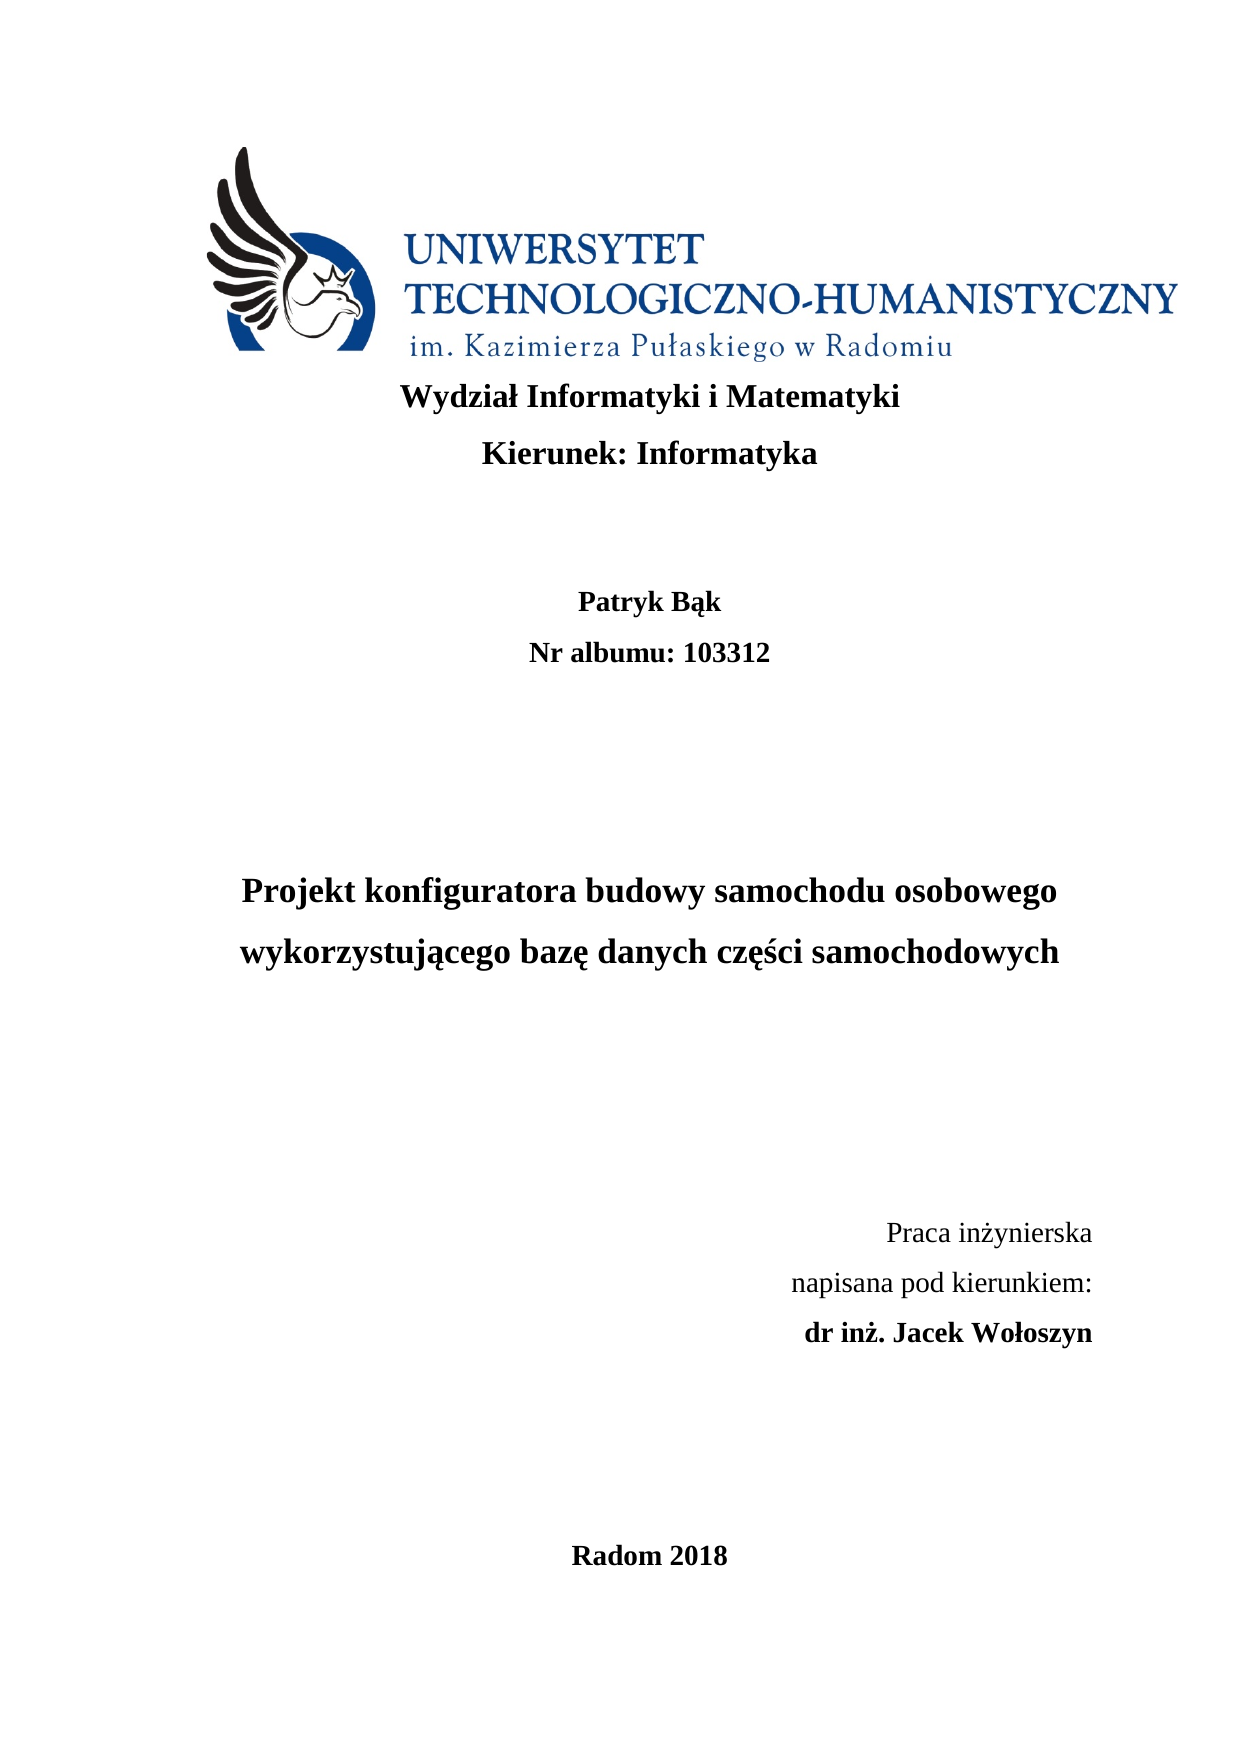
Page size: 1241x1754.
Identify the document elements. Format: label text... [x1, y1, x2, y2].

text Projekt konfiguratora budowy samochodu osobowego wykorzystującego bazę danych części samochodowych [207, 869, 1092, 972]
text napisana pod kierunkiem: [207, 1265, 1092, 1299]
text Praca inżynierska [207, 1215, 1092, 1248]
text Kierunek: Informatyka [207, 433, 1092, 472]
text Patryk Bąk [207, 584, 1092, 618]
text Wydział Informatyki i Matematyki [207, 376, 1092, 414]
picture [206, 147, 1178, 362]
text dr inż. Jacek Wołoszyn [207, 1315, 1092, 1349]
text Nr albumu: 103312 [207, 635, 1092, 668]
text Radom 2018 [207, 1538, 1092, 1572]
